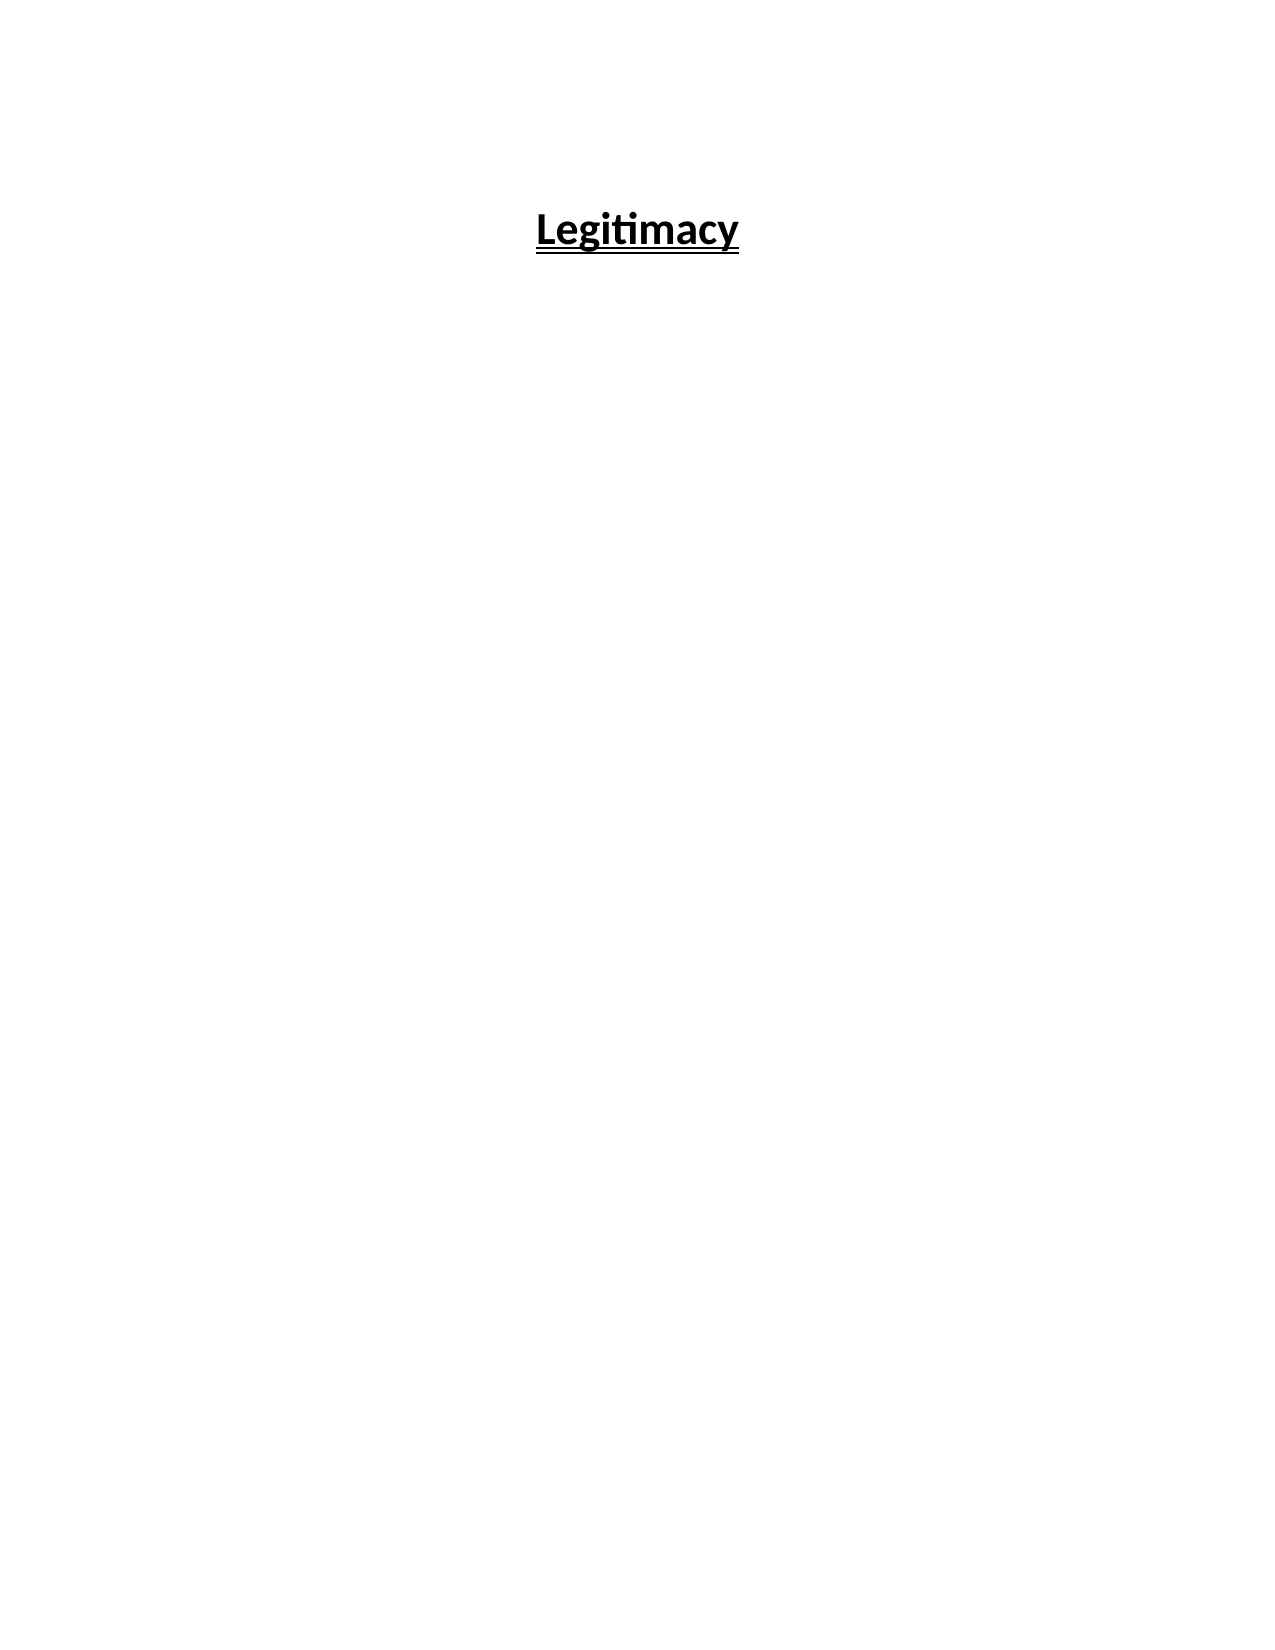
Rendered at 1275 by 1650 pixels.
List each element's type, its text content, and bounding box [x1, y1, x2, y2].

subtitle Legitimacy [150, 200, 1125, 256]
